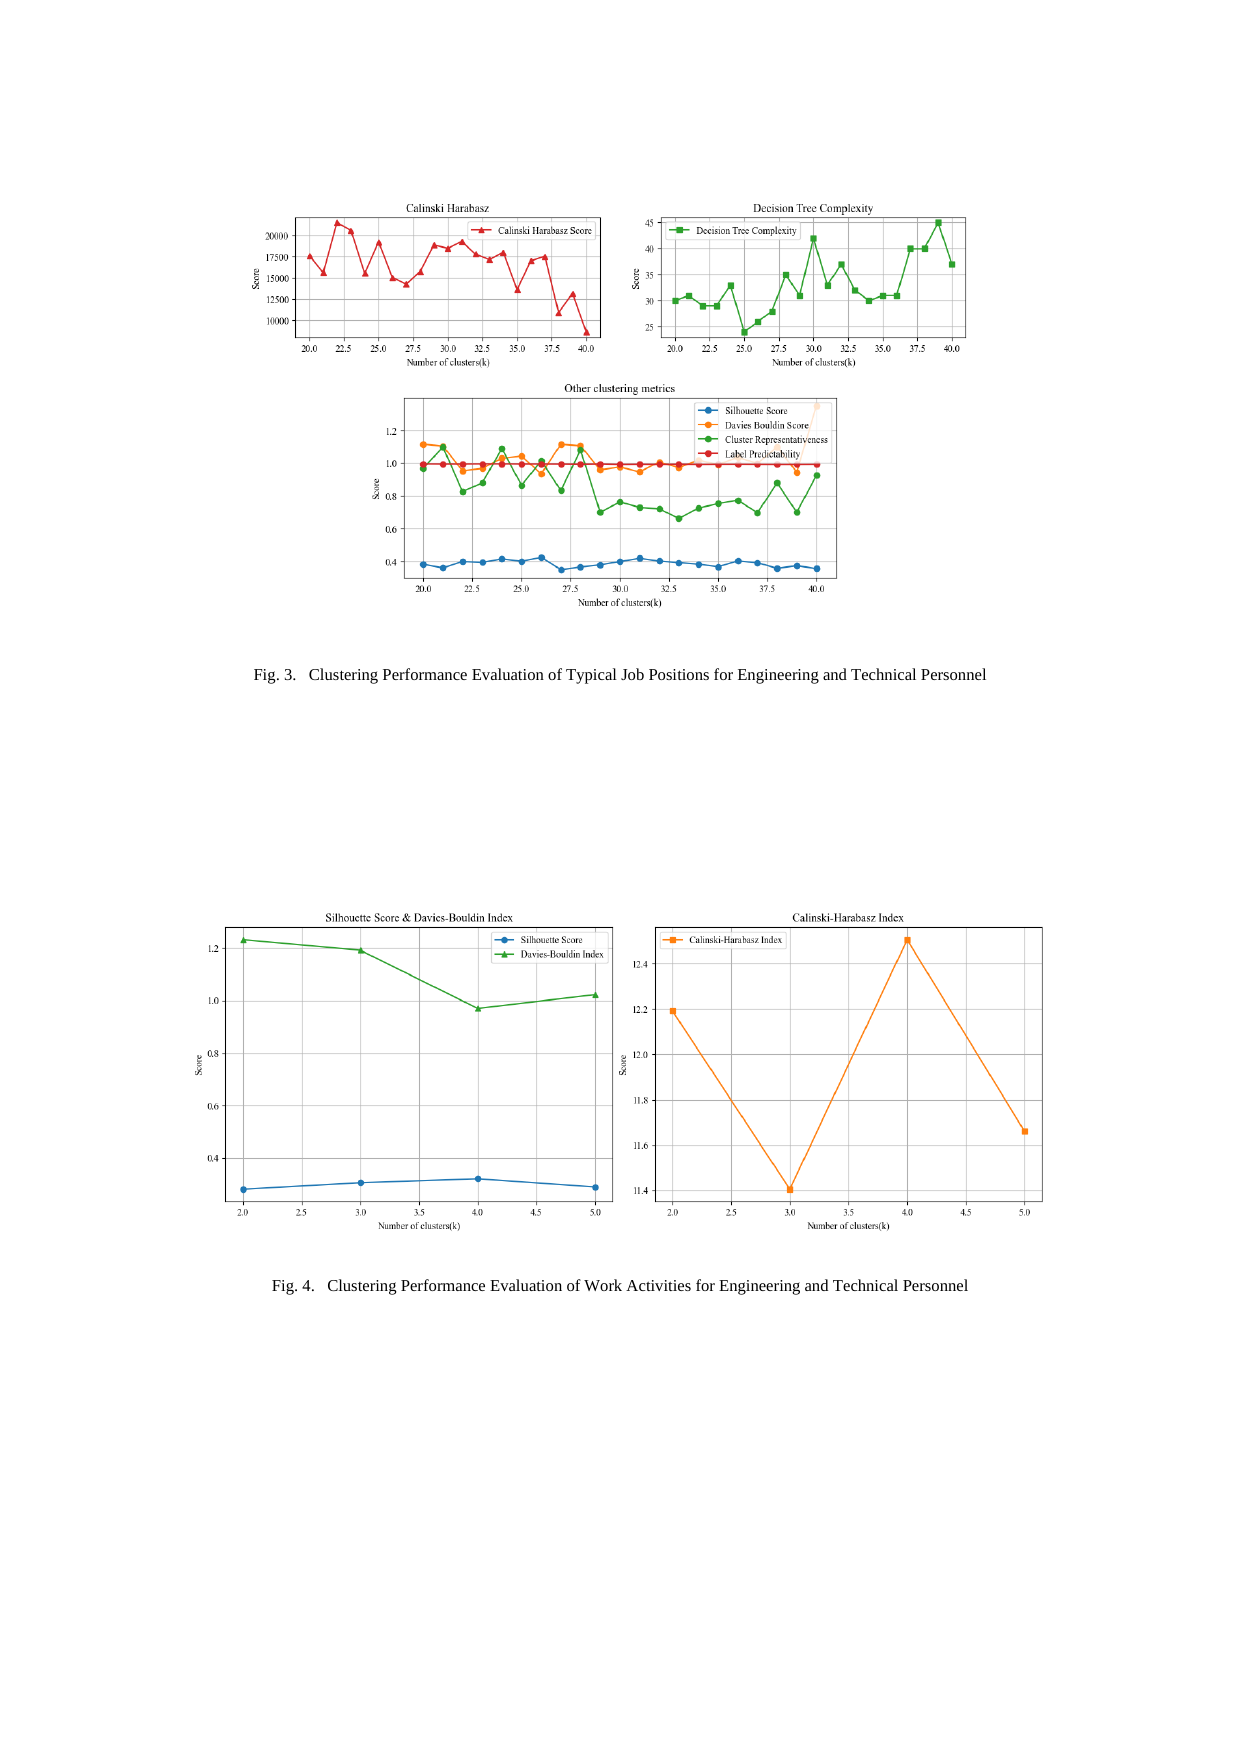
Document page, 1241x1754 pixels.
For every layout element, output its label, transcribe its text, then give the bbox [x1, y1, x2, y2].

text Clustering Performance Evaluation of Work Activities for Engineering and Technical Personnel [187, 1269, 1053, 1302]
picture [187, 903, 1051, 1241]
text Clustering Performance Evaluation of Typical Job Positions for Engineering and Technical Personnel [187, 658, 1053, 690]
picture [187, 162, 1052, 629]
